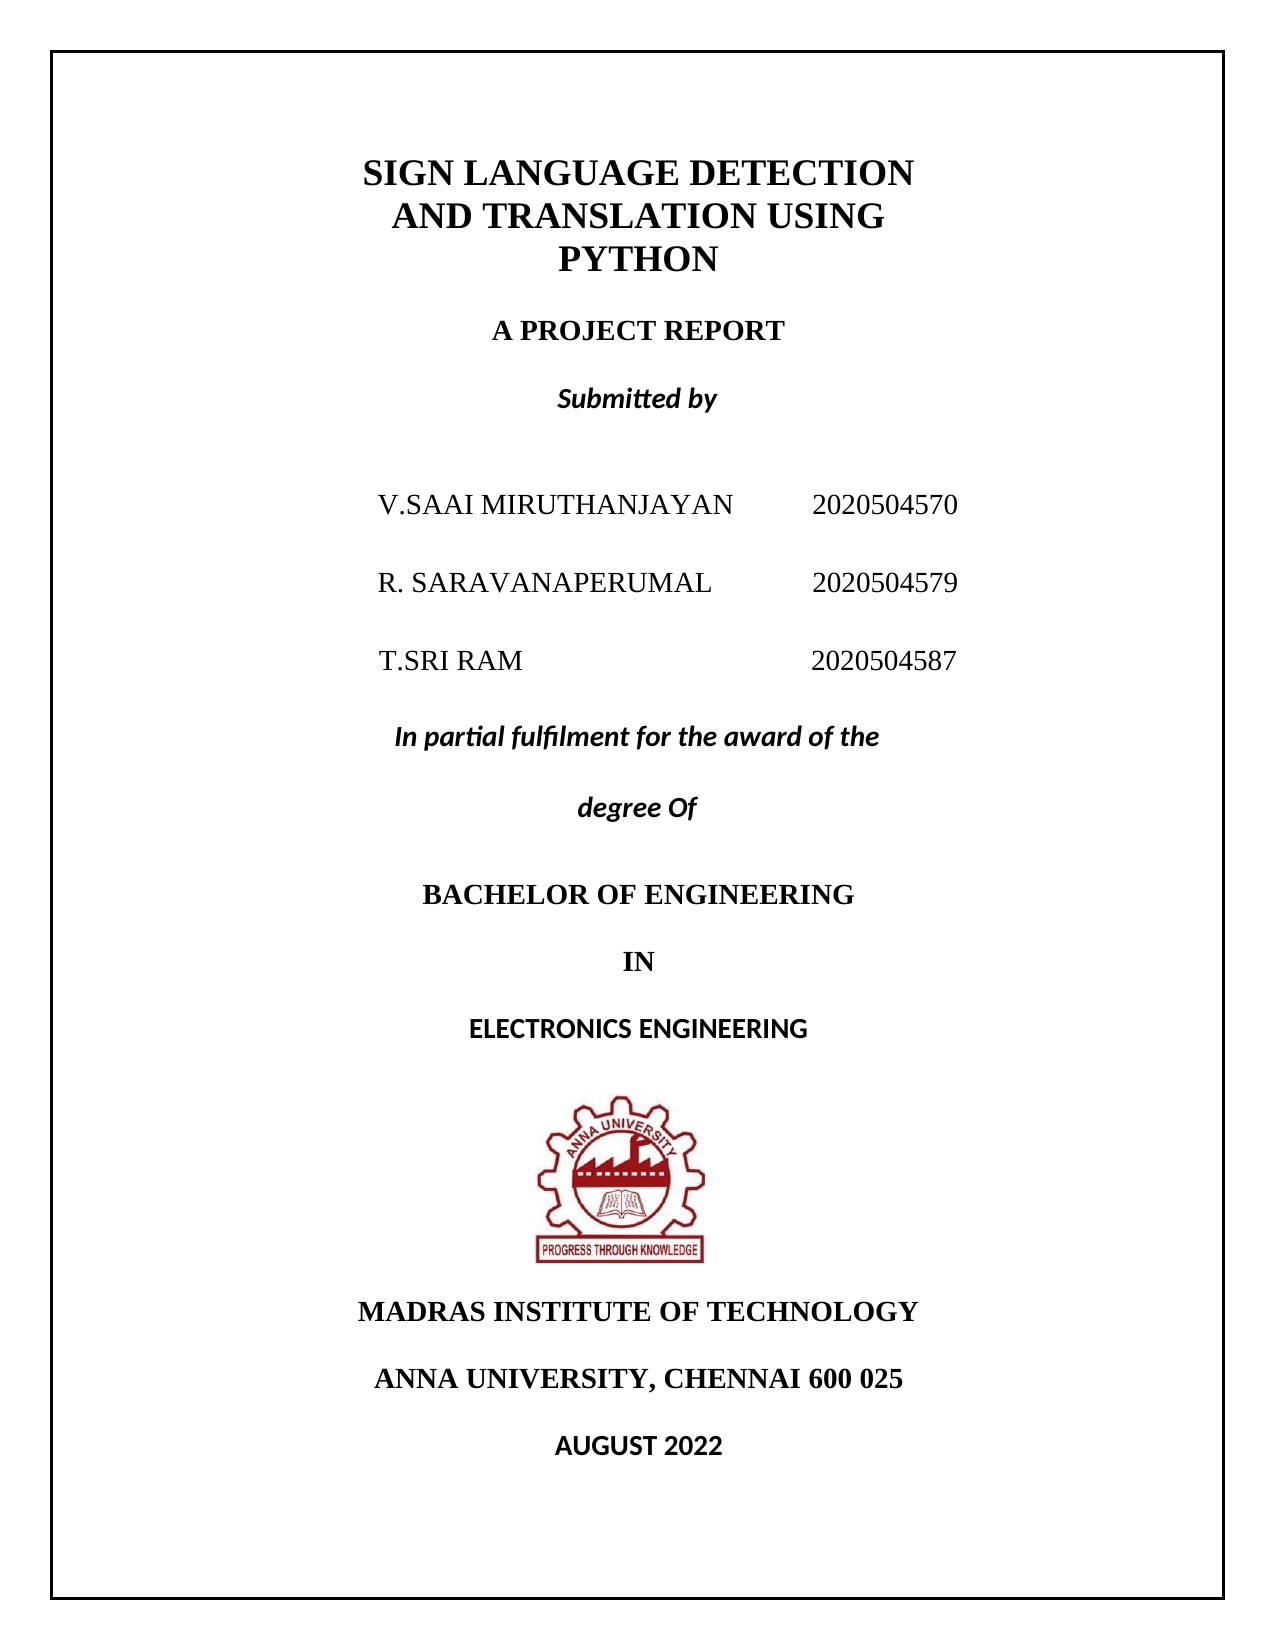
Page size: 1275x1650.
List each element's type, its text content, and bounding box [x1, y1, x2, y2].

text ELECTRONICS ENGINEERING [350, 1011, 927, 1045]
subtitle A PROJECT REPORT [350, 313, 927, 346]
table_cell 2020504579 [736, 549, 963, 629]
table_header 2020504570 [736, 489, 963, 549]
table_cell 2020504587 [736, 630, 963, 689]
subtitle MADRAS INSTITUTE OF TECHNOLOGY ANNA UNIVERSITY, CHENNAI 600 025 [350, 1294, 927, 1395]
subtitle BACHELOR OF ENGINEERING IN [420, 877, 857, 978]
text AUGUST 2022 [350, 1429, 927, 1462]
picture [534, 1094, 706, 1264]
table_cell R. SARAVANAPERUMAL [372, 549, 736, 629]
text Submitted by [350, 380, 927, 416]
table_cell T.SRI RAM [372, 630, 736, 689]
subtitle SIGN LANGUAGE DETECTION AND TRANSLATION USING PYTHON [350, 150, 927, 279]
table_header V.SAAI MIRUTHANJAYAN [372, 489, 736, 549]
text In partial fulfilment for the award of the degree Of [350, 718, 927, 825]
